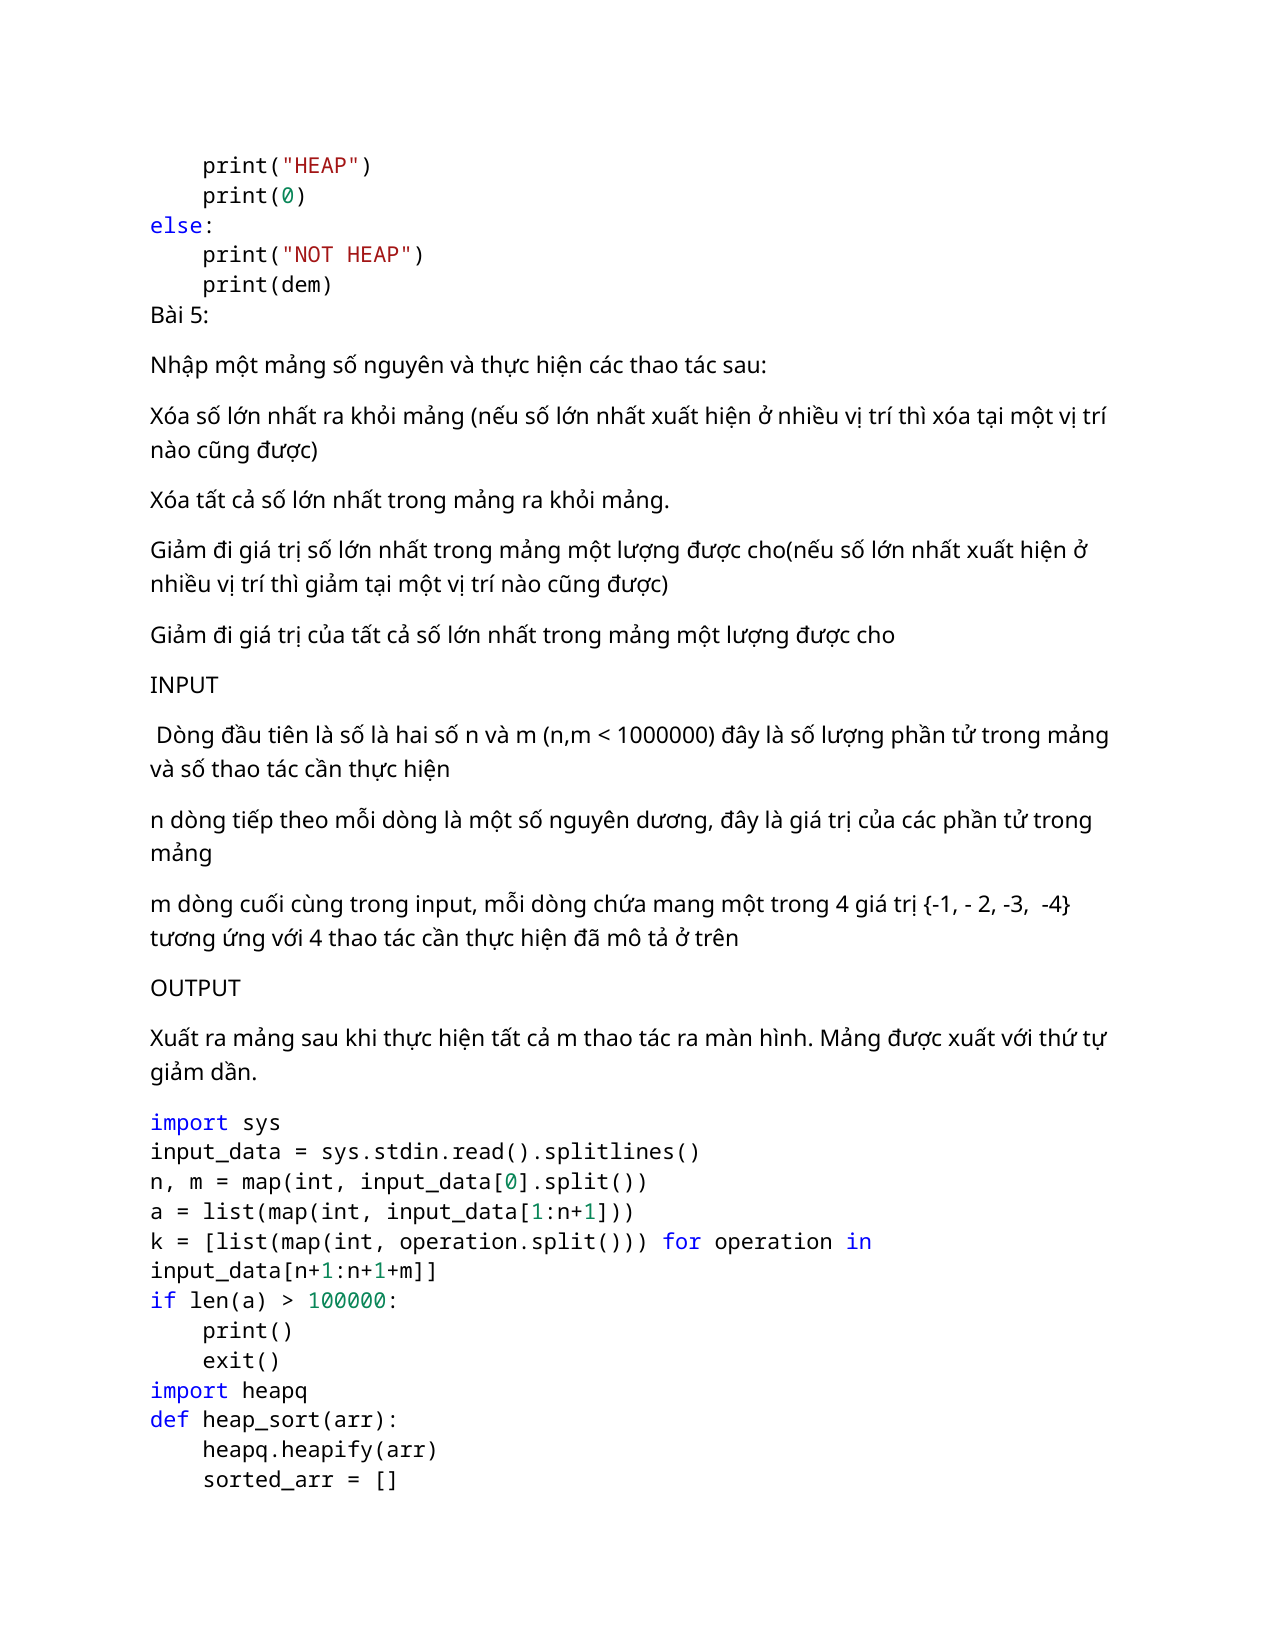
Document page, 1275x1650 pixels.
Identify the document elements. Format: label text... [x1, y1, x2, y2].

text heapq.heapify(arr) [150, 1434, 1125, 1464]
text if len(a) > 100000: [150, 1285, 1125, 1315]
text Nhập một mảng số nguyên và thực hiện các thao tác sau: [150, 349, 1125, 381]
text import heapq [150, 1374, 1125, 1404]
text sorted_arr = [] [150, 1464, 1125, 1494]
text Xóa tất cả số lớn nhất trong mảng ra khỏi mảng. [150, 484, 1125, 515]
text print(0) [150, 180, 1125, 209]
text import sys [150, 1106, 1125, 1136]
text print() [150, 1315, 1125, 1345]
text a = list(map(int, input_data[1:n+1])) [150, 1196, 1125, 1226]
text Xóa số lớn nhất ra khỏi mảng (nếu số lớn nhất xuất hiện ở nhiều vị trí thì xóa tại một vị trí nào cũng được) [150, 400, 1125, 465]
text Giảm đi giá trị số lớn nhất trong mảng một lượng được cho(nếu số lớn nhất xuất hiện ở nhiều vị trí thì giảm tại một vị trí nào cũng được) [150, 534, 1125, 599]
text else: [150, 209, 1125, 239]
text n, m = map(int, input_data[0].split()) [150, 1166, 1125, 1196]
text exit() [150, 1345, 1125, 1374]
text Giảm đi giá trị của tất cả số lớn nhất trong mảng một lượng được cho [150, 618, 1125, 650]
text print("HEAP") [150, 150, 1125, 180]
text print("NOT HEAP") [150, 239, 1125, 269]
text def heap_sort(arr): [150, 1404, 1125, 1434]
text INPUT [150, 669, 1125, 700]
text k = [list(map(int, operation.split())) for operation in input_data[n+1:n+1+m]] [150, 1226, 1125, 1285]
text Dòng đầu tiên là số là hai số n và m (n,m < 1000000) đây là số lượng phần tử trong mảng và số thao tác cần thực hiện [150, 719, 1125, 784]
text input_data = sys.stdin.read().splitlines() [150, 1136, 1125, 1166]
text Bài 5: [150, 299, 1125, 330]
text m dòng cuối cùng trong input, mỗi dòng chứa mang một trong 4 giá trị {-1, - 2, -3, -4} tương ứng với 4 thao tác cần thực hiện đã mô tả ở trên [150, 888, 1125, 953]
text OUTPUT [150, 972, 1125, 1003]
text n dòng tiếp theo mỗi dòng là một số nguyên dương, đây là giá trị của các phần tử trong mảng [150, 803, 1125, 868]
text Xuất ra mảng sau khi thực hiện tất cả m thao tác ra màn hình. Mảng được xuất với thứ tự giảm dần. [150, 1022, 1125, 1087]
text print(dem) [150, 269, 1125, 299]
